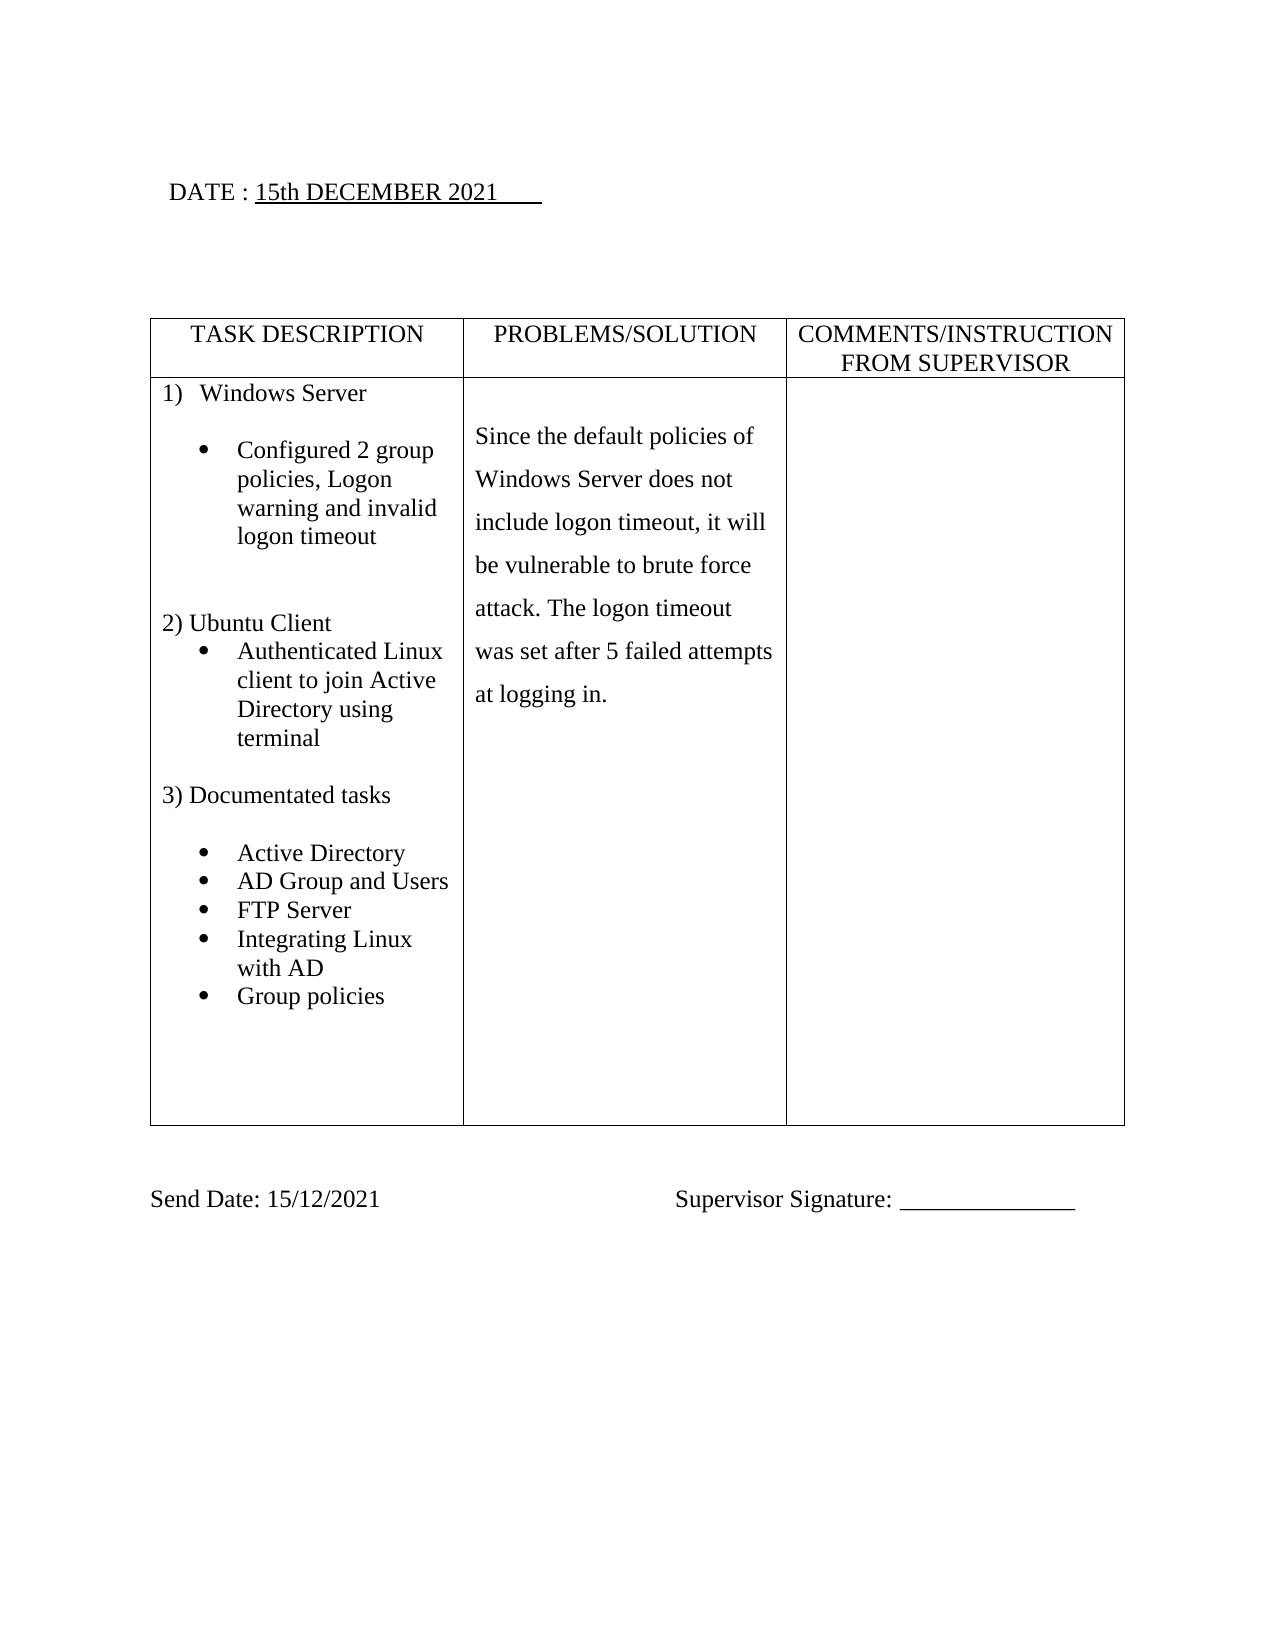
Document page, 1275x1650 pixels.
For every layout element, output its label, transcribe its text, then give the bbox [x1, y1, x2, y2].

text Send Date: 15/12/2021 Supervisor Signature: ______________ [150, 1184, 1125, 1212]
text DATE : 15th DECEMBER 2021 [150, 177, 1125, 206]
table_cell [787, 378, 1124, 1125]
table_header COMMENTS/INSTRUCTION FROM SUPERVISOR [787, 319, 1124, 377]
table_header TASK DESCRIPTION [151, 319, 463, 377]
table_cell Since the default policies of Windows Server does not include logon timeout, it will be vulnerable to brute force attack. The logon timeout was set after 5 failed attempts at logging in. [464, 378, 786, 1125]
table_header PROBLEMS/SOLUTION [464, 319, 786, 377]
table_cell Windows Server Configured 2 group policies, Logon warning and invalid logon timeout 2) Ubuntu Client Authenticated Linux client to join Active Directory using terminal 3) Documentated tasks Active Directory AD Group and Users FTP Server Integrating Linux with AD Group policies [151, 378, 463, 1125]
